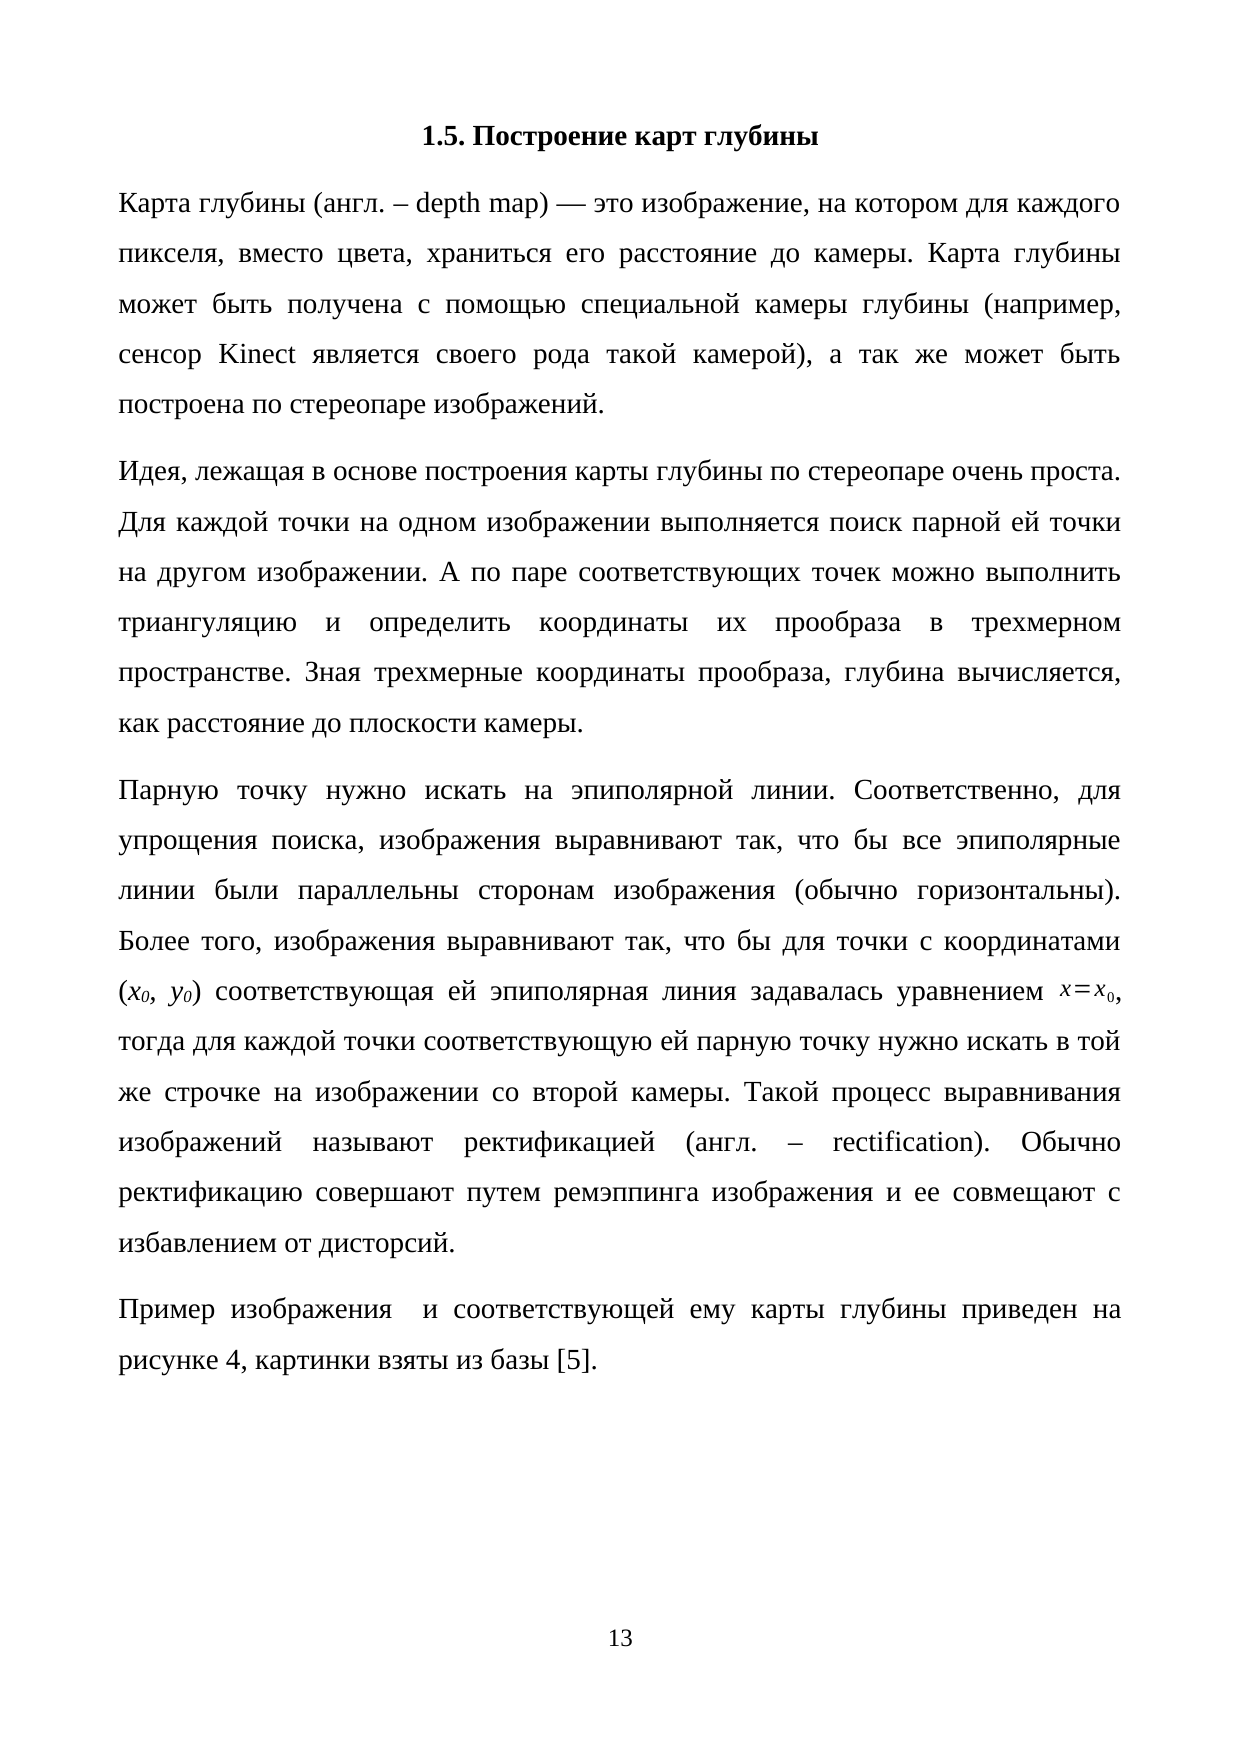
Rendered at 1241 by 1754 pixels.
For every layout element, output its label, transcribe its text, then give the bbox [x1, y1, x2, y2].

text Парную точку нужно искать на эпиполярной линии. Соответственно, для упрощения поиска, изображения выравнивают так, что бы все эпиполярные линии были параллельны сторонам изображения (обычно горизонтальны). Более того, изображения выравнивают так, что бы для точки с координатами (x0, y0) соответствующая ей эпиполярная линия задавалась уравнением , тогда для каждой точки соответствующую ей парную точку нужно искать в той же строчке на изображении со второй камеры. Такой процесс выравнивания изображений называют ректификацией (англ. – rectification). Обычно ректификацию совершают путем ремэппинга изображения и ее совмещают с избавлением от дисторсий. [118, 772, 1122, 1258]
text Пример изображения и соответствующей ему карты глубины приведен на рисунке 4, картинки взяты из базы [5]. [118, 1292, 1122, 1376]
text Карта глубины (англ. – depth map) — это изображение, на котором для каждого пикселя, вместо цвета, храниться его расстояние до камеры. Карта глубины может быть получена с помощью специальной камеры глубины (например, сенсор Kinect является своего рода такой камерой), а так же может быть построена по стереопаре изображений. [118, 185, 1122, 420]
text 1.5. Построение карт глубины [118, 118, 1122, 152]
text Идея, лежащая в основе построения карты глубины по стереопаре очень проста. Для каждой точки на одном изображении выполняется поиск парной ей точки на другом изображении. А по паре соответствующих точек можно выполнить триангуляцию и определить координаты их прообраза в трехмерном пространстве. Зная трехмерные координаты прообраза, глубина вычисляется, как расстояние до плоскости камеры. [118, 453, 1122, 738]
